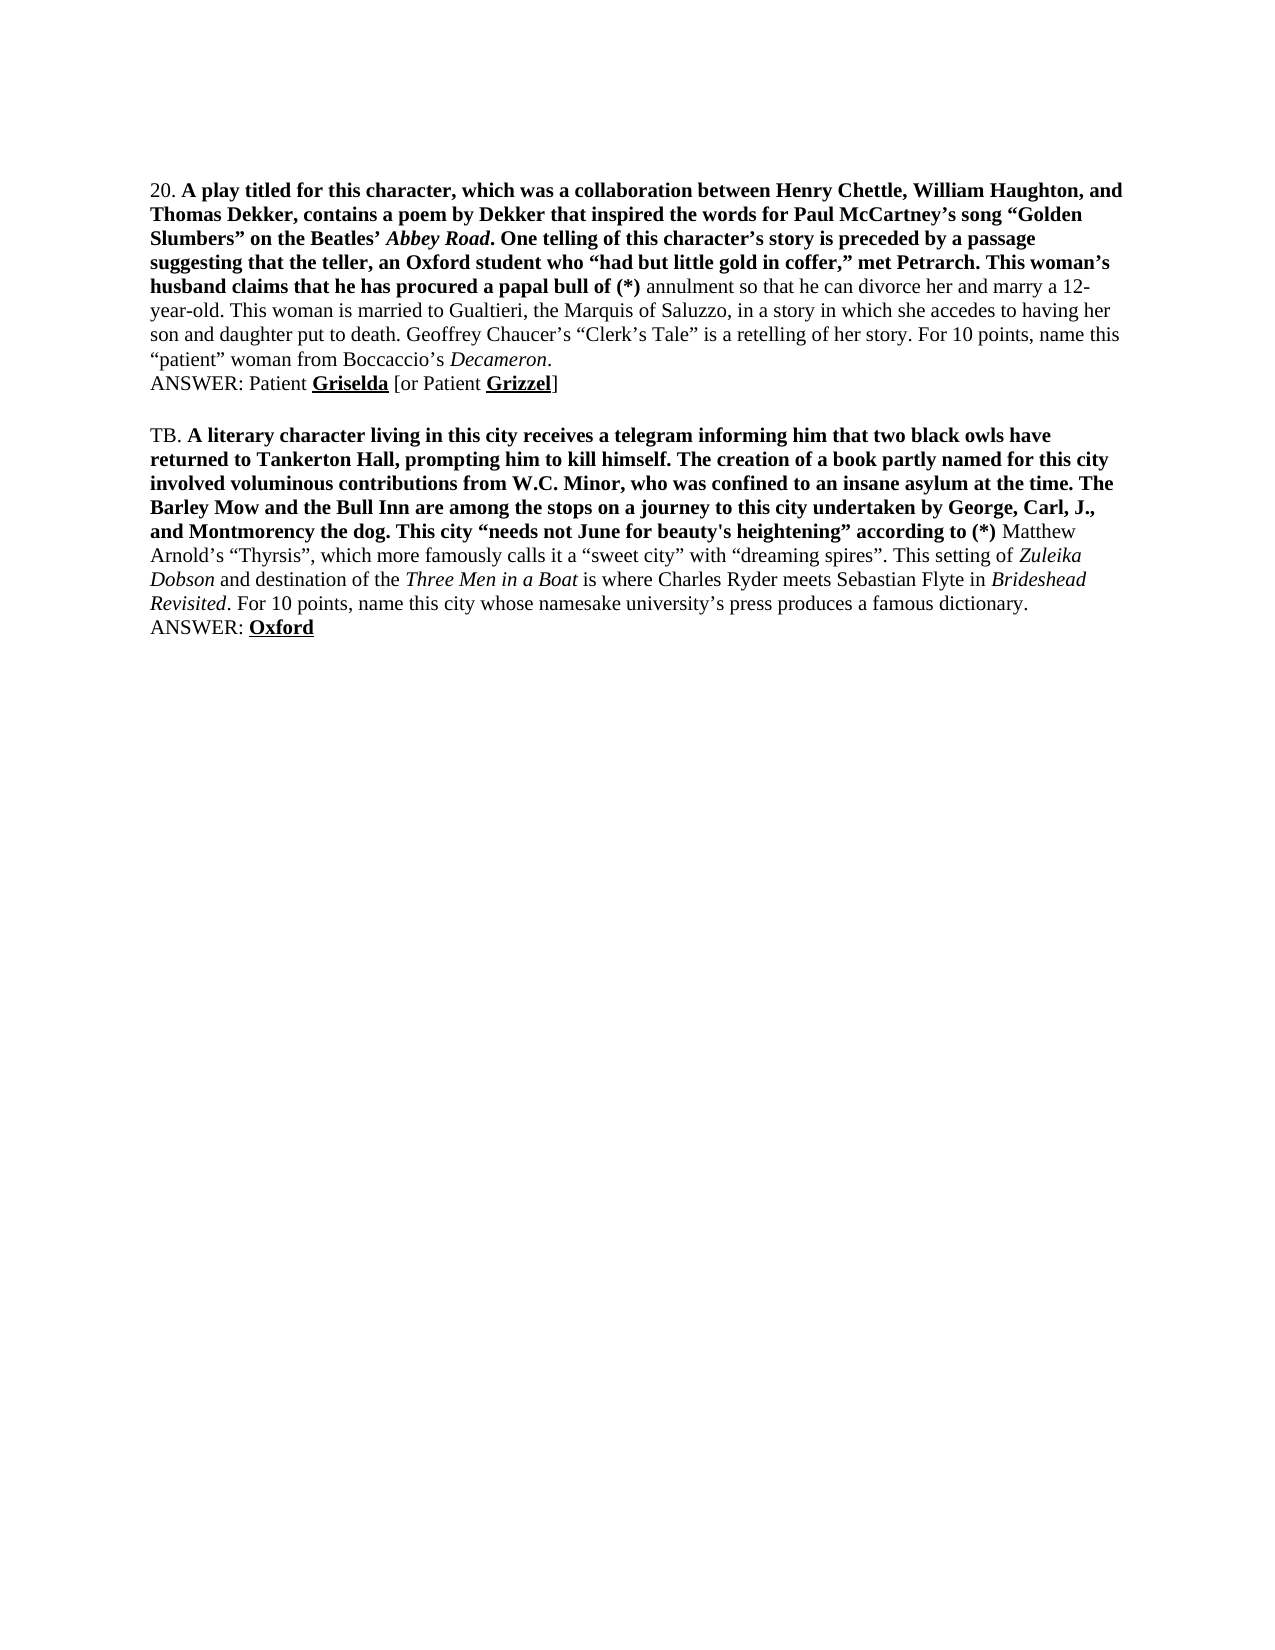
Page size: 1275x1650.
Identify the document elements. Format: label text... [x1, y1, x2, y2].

text TB. A literary character living in this city receives a telegram informing him that two black owls have returned to Tankerton Hall, prompting him to kill himself. The creation of a book partly named for this city involved voluminous contributions from W.C. Minor, who was confined to an insane asylum at the time. The Barley Mow and the Bull Inn are among the stops on a journey to this city undertaken by George, Carl, J., and Montmorency the dog. This city “needs not June for beauty's heightening” according to (*) Matthew Arnold’s “Thyrsis”, which more famously calls it a “sweet city” with “dreaming spires”. This setting of Zuleika Dobson and destination of the Three Men in a Boat is where Charles Ryder meets Sebastian Flyte in Brideshead Revisited. For 10 points, name this city whose namesake university’s press produces a famous dictionary. ANSWER: Oxford [150, 423, 1125, 639]
text 20. A play titled for this character, which was a collaboration between Henry Chettle, William Haughton, and Thomas Dekker, contains a poem by Dekker that inspired the words for Paul McCartney’s song “Golden Slumbers” on the Beatles’ Abbey Road. One telling of this character’s story is preceded by a passage suggesting that the teller, an Oxford student who “had but little gold in coffer,” met Petrarch. This woman’s husband claims that he has procured a papal bull of (*) annulment so that he can divorce her and marry a 12-year-old. This woman is married to Gualtieri, the Marquis of Saluzzo, in a story in which she accedes to having her son and daughter put to death. Geoffrey Chaucer’s “Clerk’s Tale” is a retelling of her story. For 10 points, name this “patient” woman from Boccaccio’s Decameron. ANSWER: Patient Griselda [or Patient Grizzel] [150, 178, 1125, 394]
